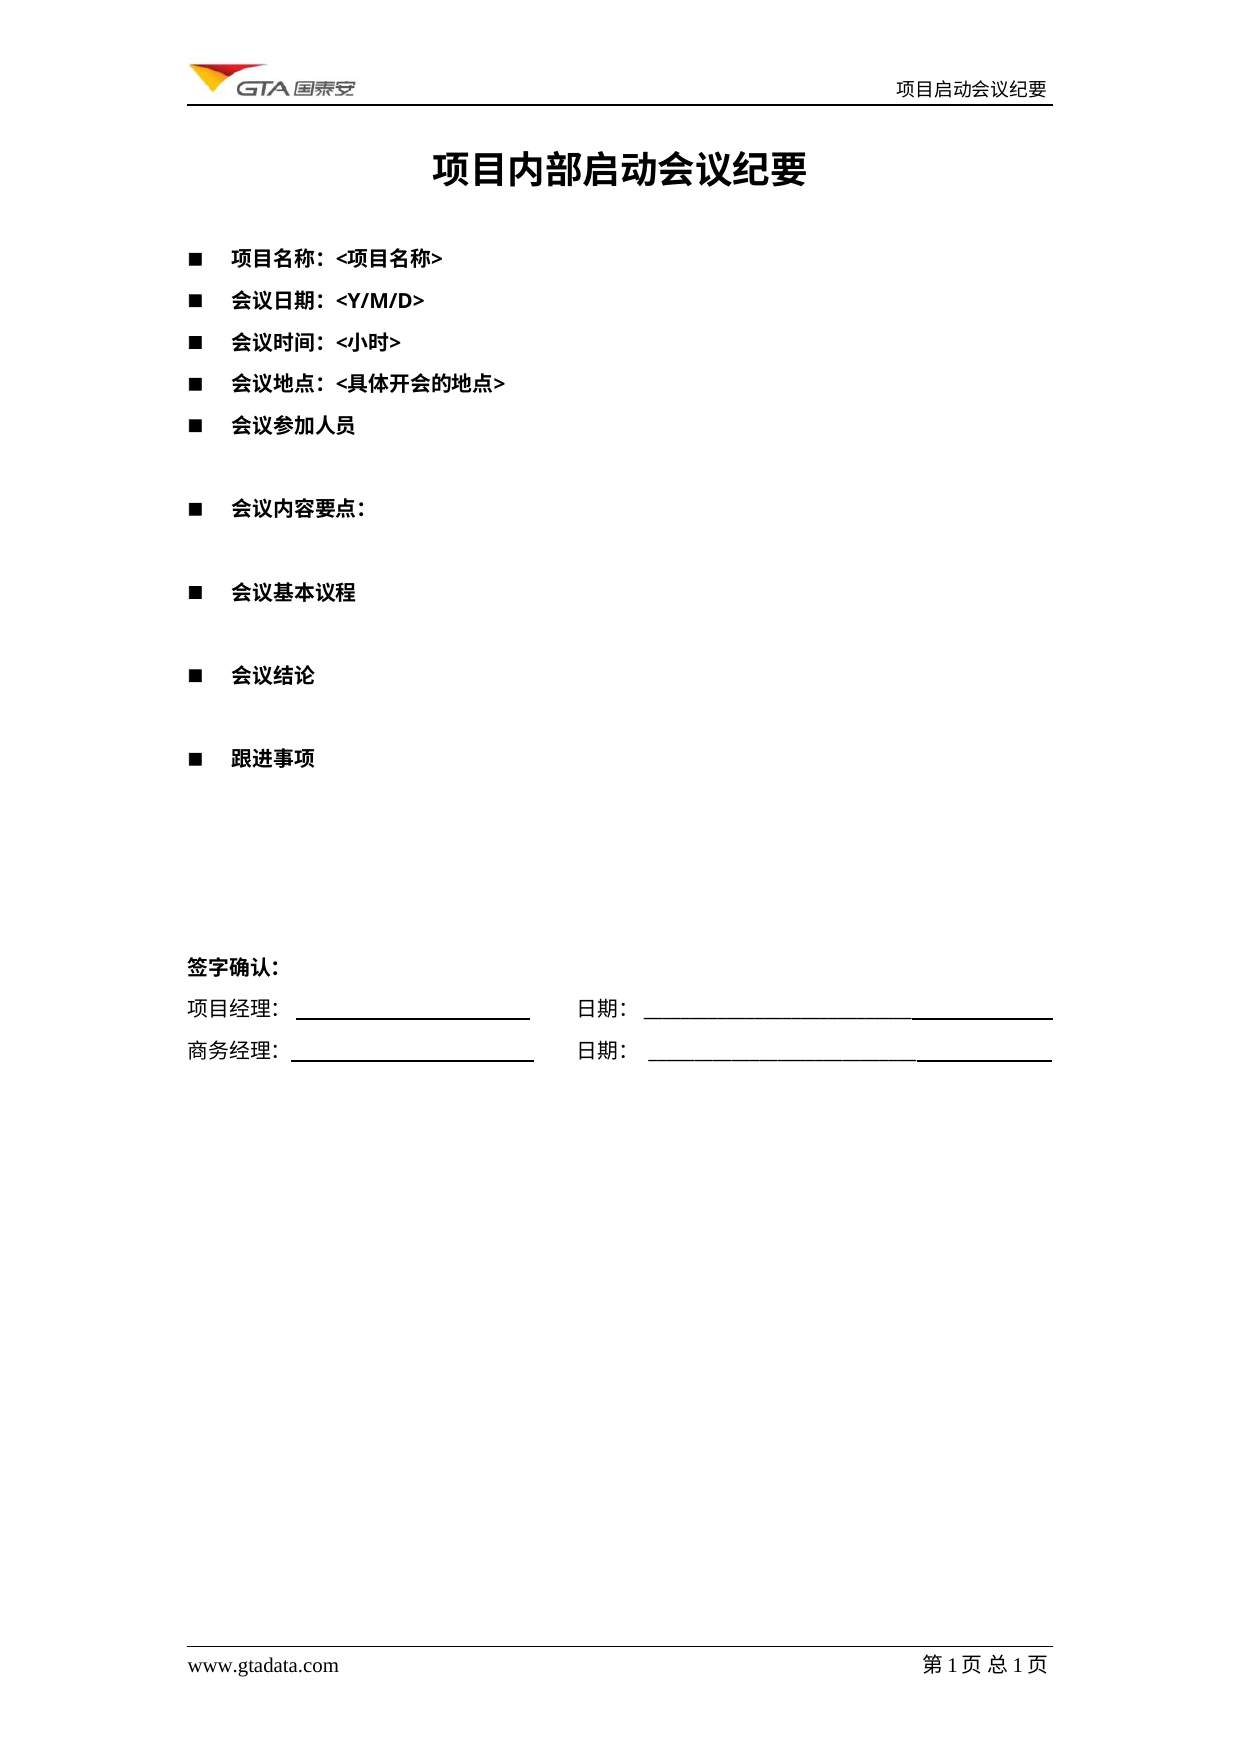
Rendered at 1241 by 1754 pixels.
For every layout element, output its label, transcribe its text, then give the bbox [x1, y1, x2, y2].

text 项目经理： 日期： _____________________________ [187, 983, 1053, 1025]
list 会议基本议程 [187, 567, 1053, 608]
list 项目名称：<项目名称> [187, 233, 1053, 275]
text 签字确认： [187, 942, 1053, 983]
list 会议地点：<具体开会的地点> [187, 358, 1053, 400]
list 会议时间：<小时> [187, 317, 1053, 358]
list 会议内容要点： [187, 483, 1053, 525]
list 跟进事项 [187, 733, 1053, 775]
text 项目内部启动会议纪要 [187, 150, 1053, 192]
list 会议日期：<Y/M/D> [187, 275, 1053, 317]
list 会议参加人员 [187, 400, 1053, 442]
text 商务经理： 日期： _____________________________ [187, 1025, 1053, 1067]
list 会议结论 [187, 650, 1053, 692]
picture [185, 58, 363, 100]
